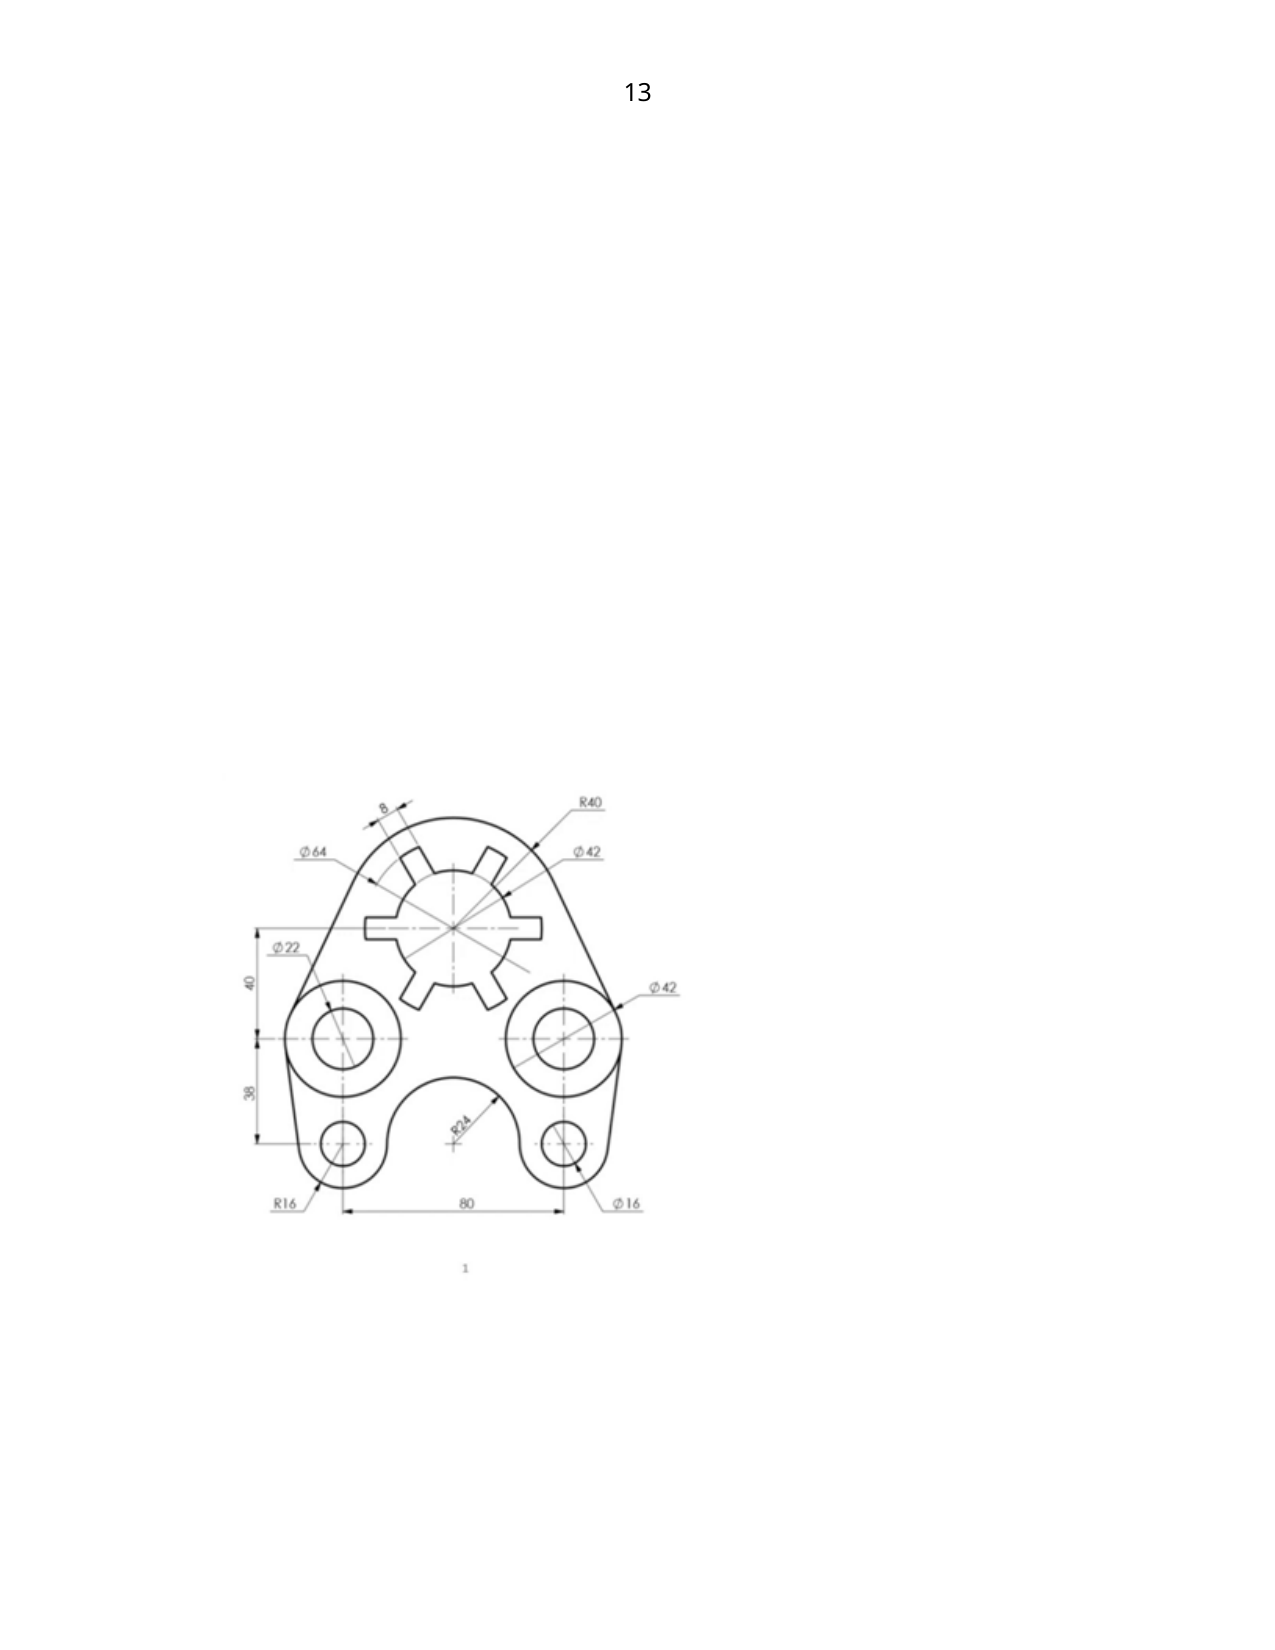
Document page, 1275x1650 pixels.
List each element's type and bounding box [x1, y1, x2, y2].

picture [150, 768, 793, 1287]
